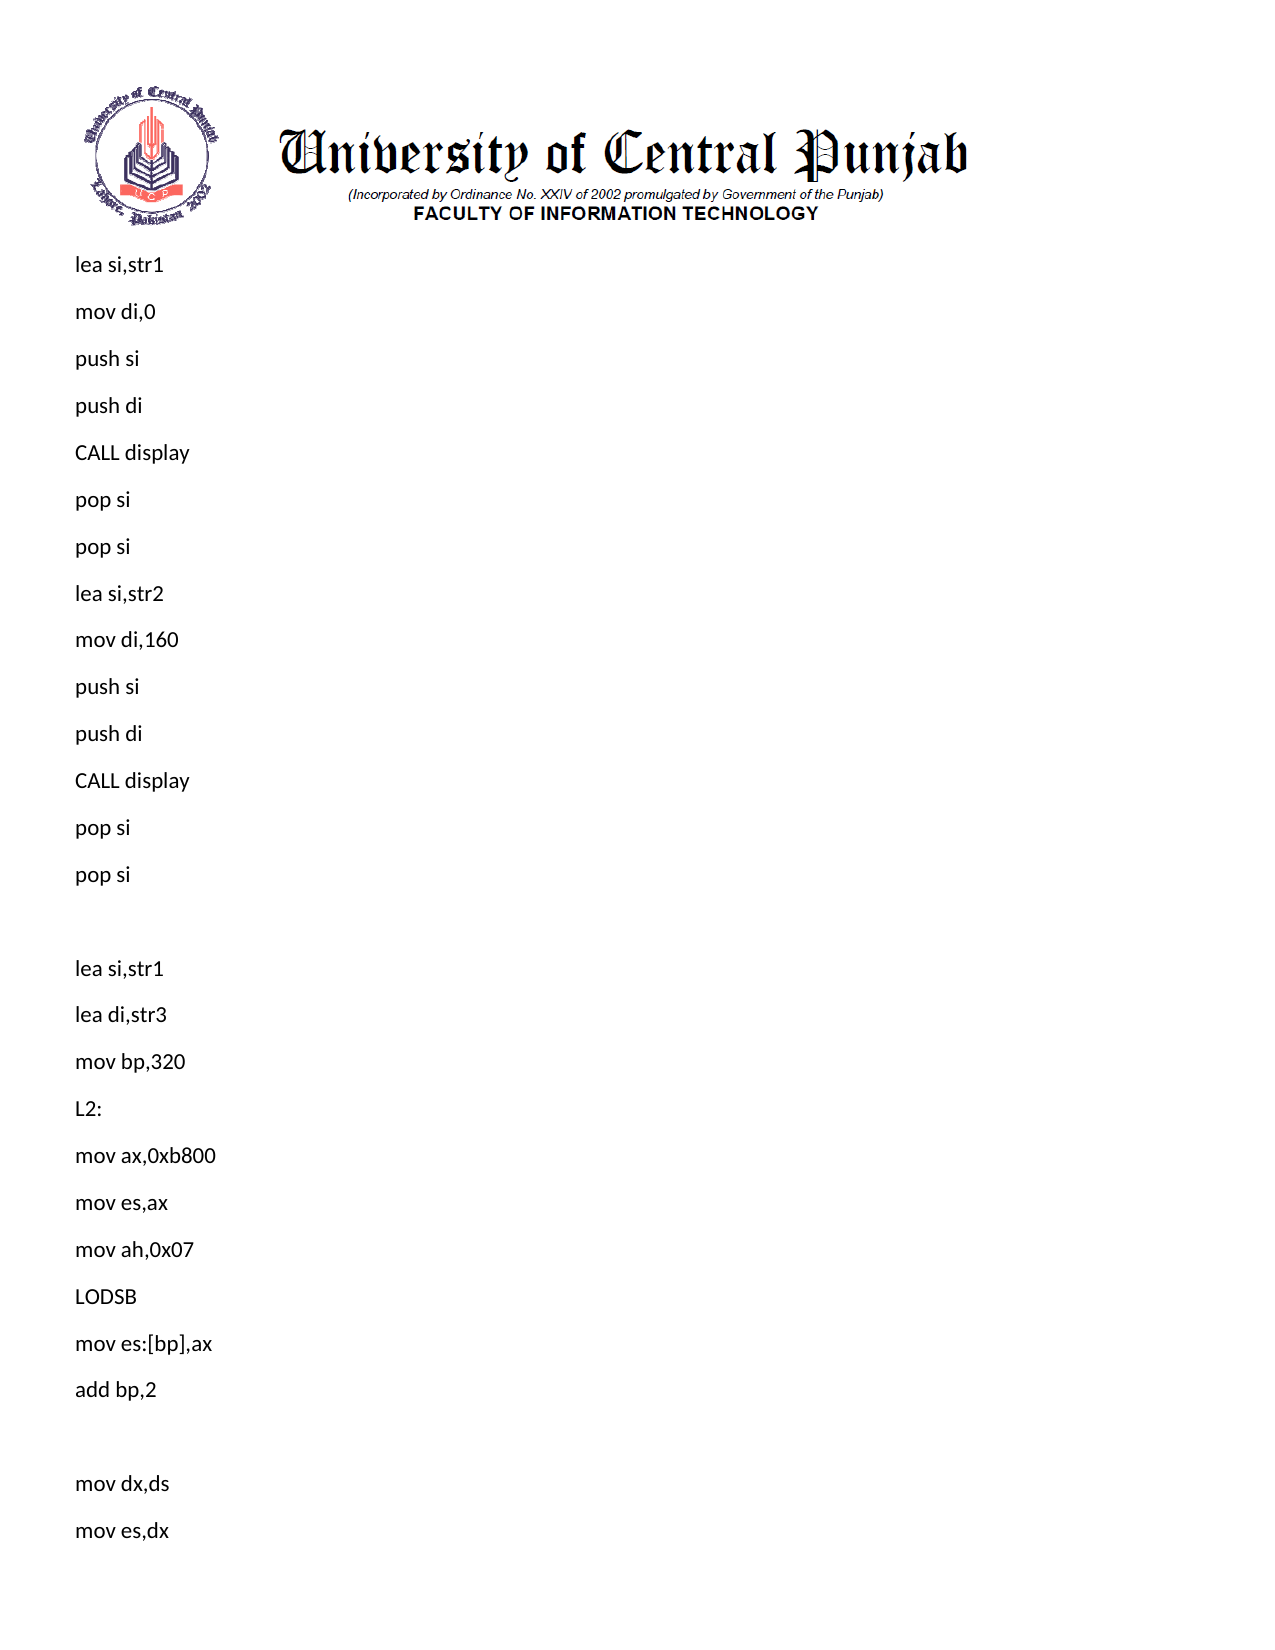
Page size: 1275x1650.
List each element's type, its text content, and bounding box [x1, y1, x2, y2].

text CALL display [75, 766, 1125, 794]
text mov es,ax [75, 1188, 1125, 1216]
text push di [75, 391, 1125, 419]
text push si [75, 672, 1125, 700]
text mov es:[bp],ax [75, 1329, 1125, 1357]
text LODSB [75, 1282, 1125, 1310]
text mov di,0 [75, 297, 1125, 325]
text lea di,str3 [75, 1001, 1125, 1028]
text mov ah,0x07 [75, 1235, 1125, 1263]
text pop si [75, 485, 1125, 513]
text push si [75, 344, 1125, 372]
text lea si,str1 [75, 954, 1125, 982]
text lea si,str2 [75, 579, 1125, 607]
text mov es,dx [75, 1516, 1125, 1544]
text mov di,160 [75, 626, 1125, 653]
text push di [75, 719, 1125, 747]
text CALL display [75, 438, 1125, 466]
text L2: [75, 1094, 1125, 1122]
text mov ax,0xb800 [75, 1141, 1125, 1169]
text pop si [75, 860, 1125, 888]
text add bp,2 [75, 1376, 1125, 1403]
text mov dx,ds [75, 1469, 1125, 1497]
text lea si,str1 [75, 251, 1125, 278]
text mov bp,320 [75, 1047, 1125, 1075]
text pop si [75, 813, 1125, 841]
picture [75, 75, 1017, 251]
text pop si [75, 532, 1125, 560]
